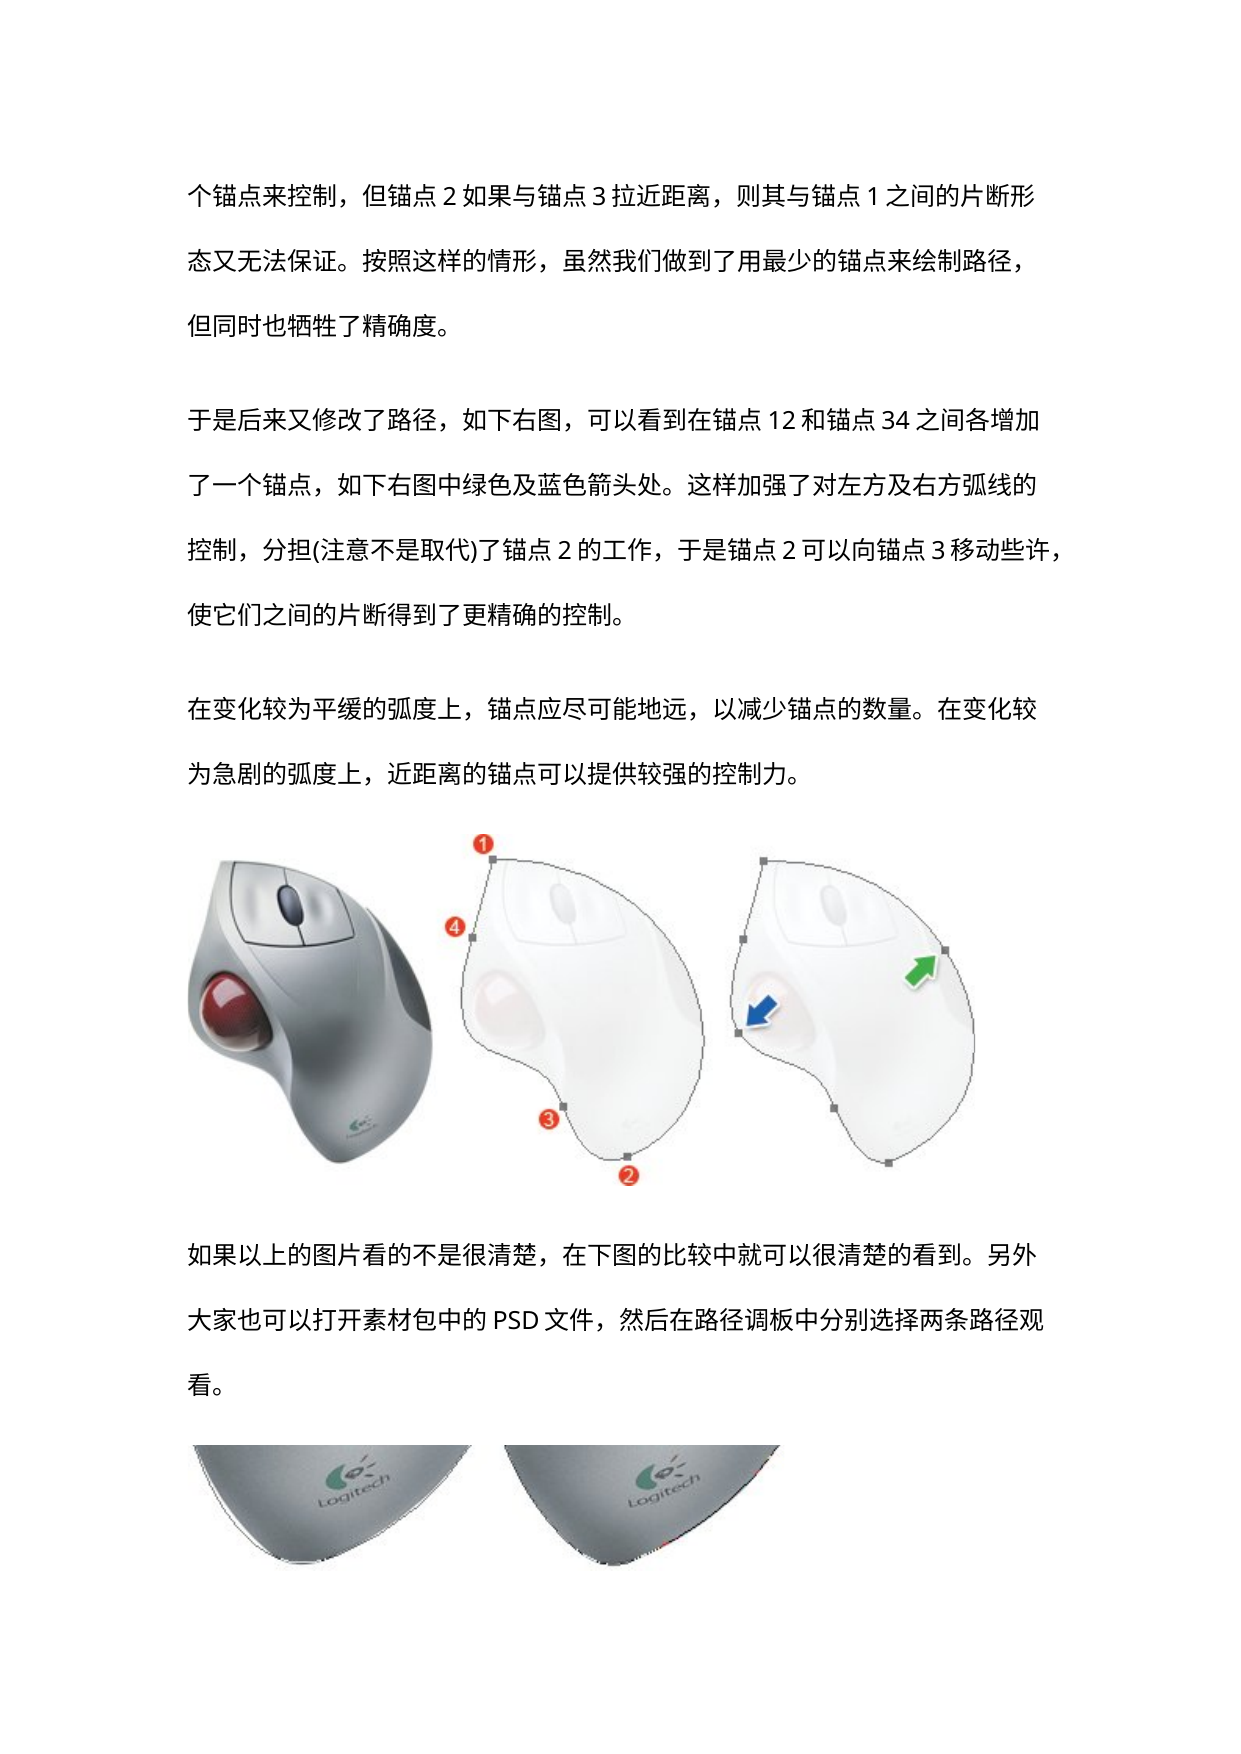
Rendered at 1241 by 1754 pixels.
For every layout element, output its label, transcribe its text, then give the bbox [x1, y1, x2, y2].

picture [187, 1445, 785, 1571]
text 在变化较为平缓的弧度上，锚点应尽可能地远，以减少锚点的数量。在变化较为急剧的弧度上，近距离的锚点可以提供较强的控制力。 [187, 675, 1053, 805]
text 于是后来又修改了路径，如下右图，可以看到在锚点12和锚点34之间各增加了一个锚点，如下右图中绿色及蓝色箭头处。这样加强了对左方及右方弧线的控制，分担(注意不是取代)了锚点2的工作，于是锚点2可以向锚点3移动些许，使它们之间的片断得到了更精确的控制。 [187, 386, 1053, 646]
picture [187, 834, 976, 1186]
text 如果以上的图片看的不是很清楚，在下图的比较中就可以很清楚的看到。另外大家也可以打开素材包中的PSD文件，然后在路径调板中分别选择两条路径观看。 [187, 1221, 1053, 1416]
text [187, 162, 1053, 357]
